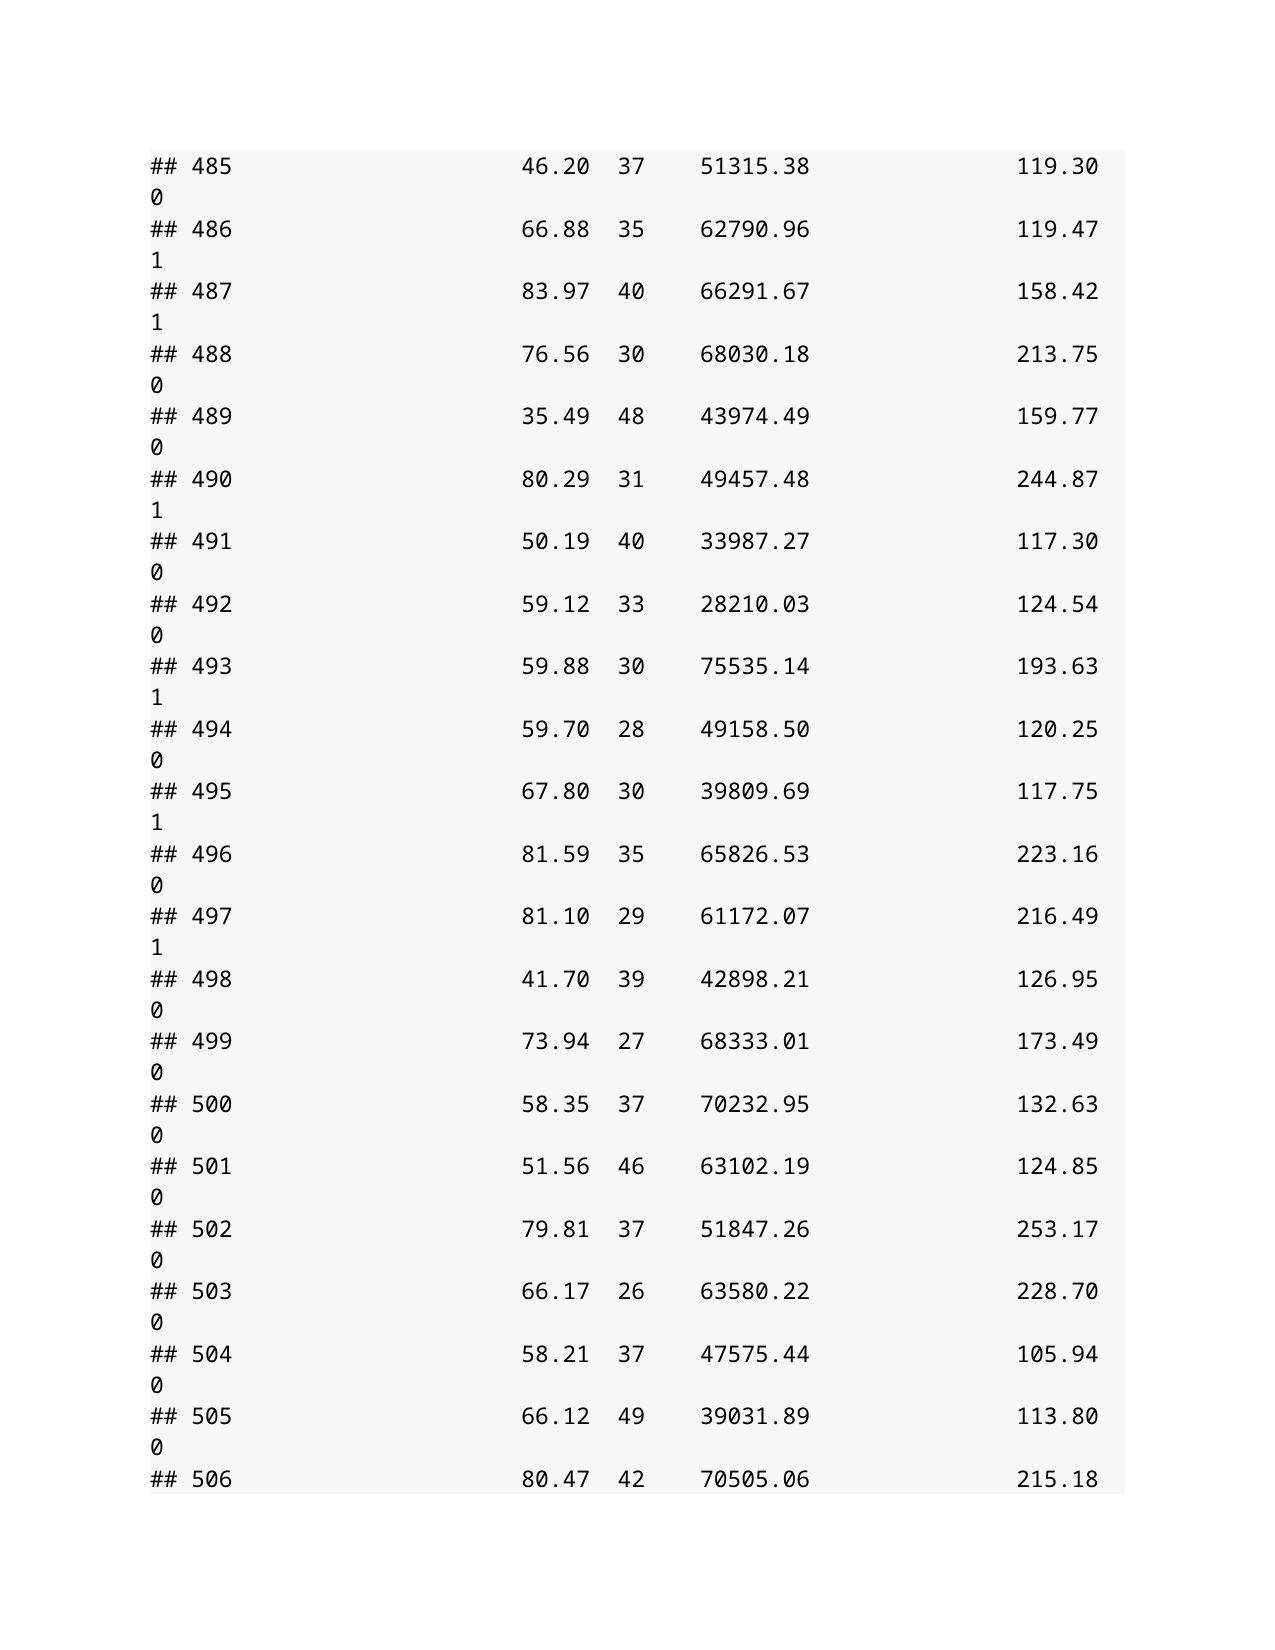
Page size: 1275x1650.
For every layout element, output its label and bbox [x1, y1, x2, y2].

text [150, 150, 1125, 1494]
